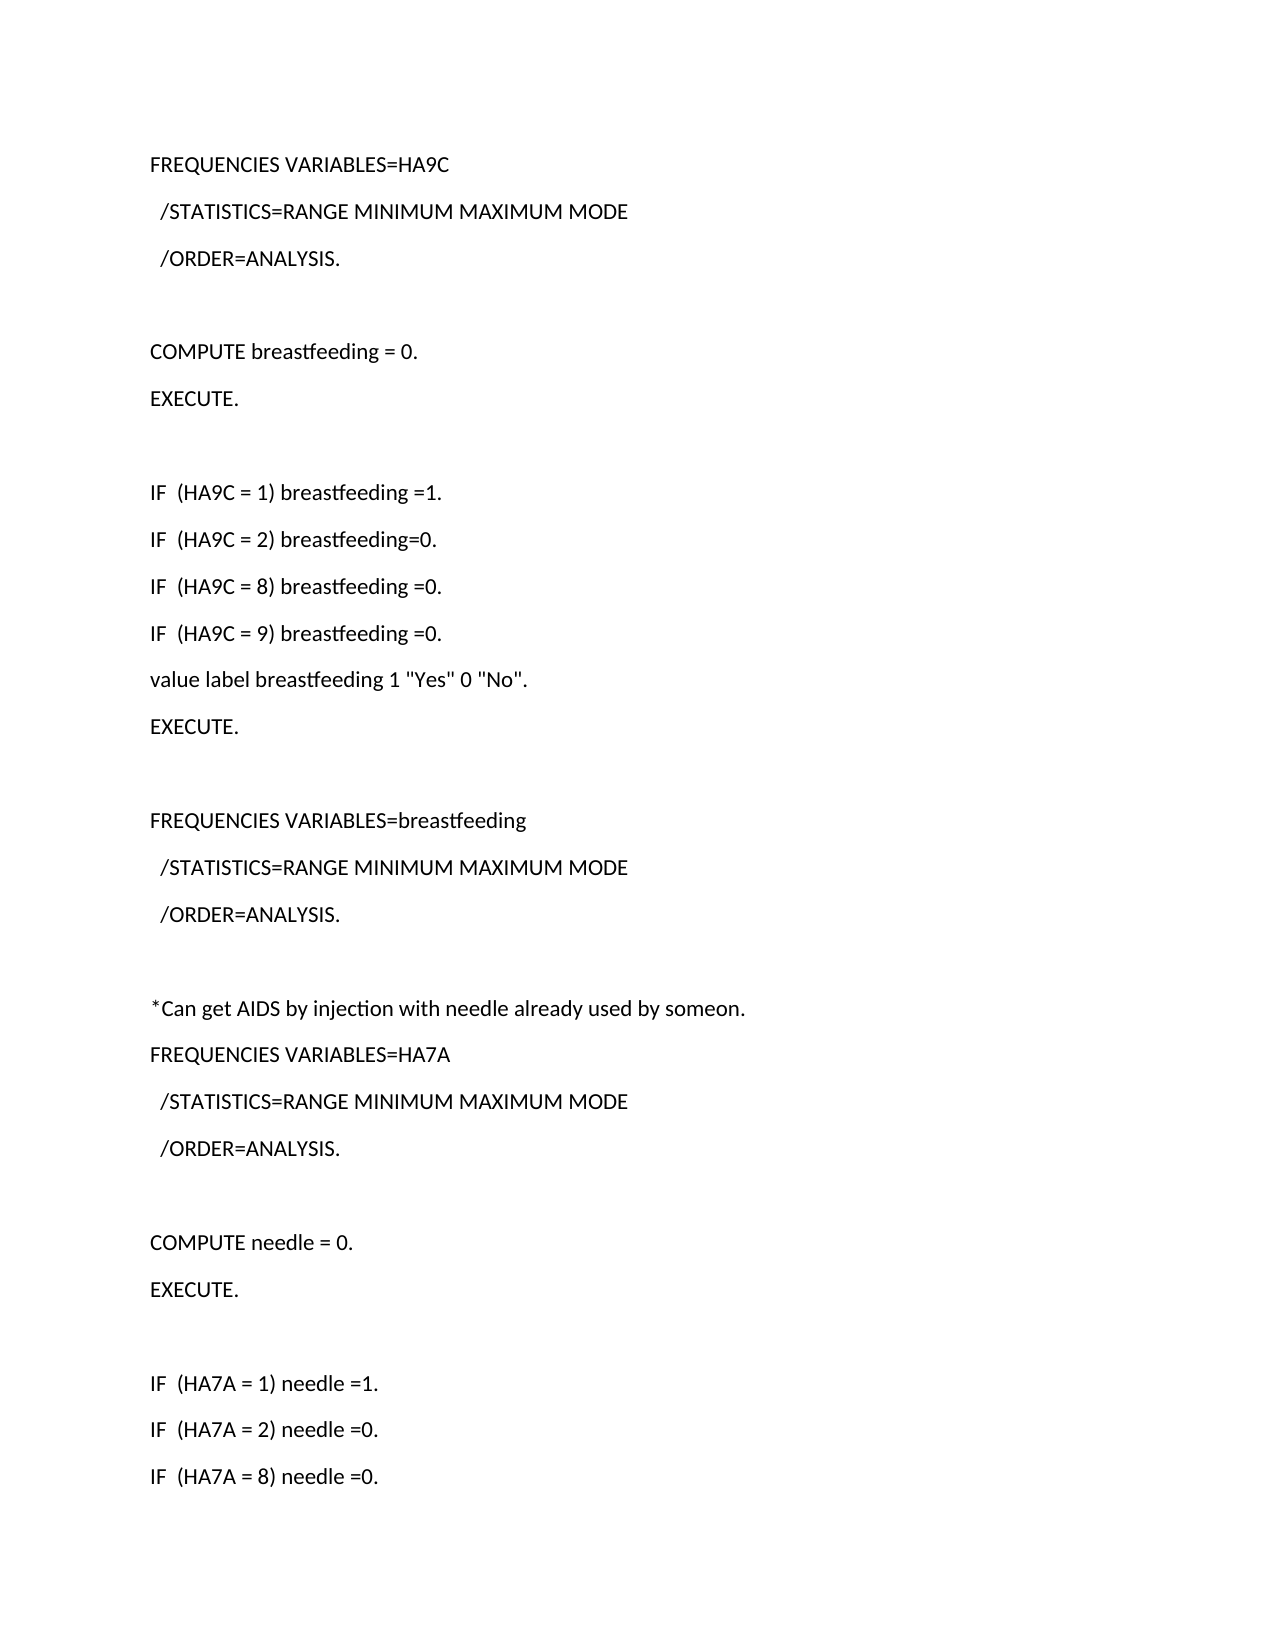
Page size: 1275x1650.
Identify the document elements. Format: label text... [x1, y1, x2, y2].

text IF (HA9C = 9) breastfeeding =0. [150, 619, 1125, 647]
text /STATISTICS=RANGE MINIMUM MAXIMUM MODE [150, 197, 1125, 225]
text IF (HA7A = 2) needle =0. [150, 1416, 1125, 1444]
text /STATISTICS=RANGE MINIMUM MAXIMUM MODE [150, 853, 1125, 881]
text FREQUENCIES VARIABLES=HA7A [150, 1041, 1125, 1069]
text /ORDER=ANALYSIS. [150, 1134, 1125, 1162]
text IF (HA7A = 8) needle =0. [150, 1462, 1125, 1491]
text COMPUTE needle = 0. [150, 1228, 1125, 1256]
text *Can get AIDS by injection with needle already used by someon. [150, 994, 1125, 1022]
text COMPUTE breastfeeding = 0. [150, 337, 1125, 366]
text /STATISTICS=RANGE MINIMUM MAXIMUM MODE [150, 1087, 1125, 1116]
text /ORDER=ANALYSIS. [150, 900, 1125, 928]
text FREQUENCIES VARIABLES=HA9C [150, 150, 1125, 178]
text IF (HA7A = 1) needle =1. [150, 1369, 1125, 1397]
text EXECUTE. [150, 1275, 1125, 1303]
text value label breastfeeding 1 "Yes" 0 "No". [150, 666, 1125, 694]
text EXECUTE. [150, 712, 1125, 741]
text IF (HA9C = 1) breastfeeding =1. [150, 478, 1125, 506]
text IF (HA9C = 8) breastfeeding =0. [150, 572, 1125, 600]
text EXECUTE. [150, 384, 1125, 412]
text FREQUENCIES VARIABLES=breastfeeding [150, 806, 1125, 834]
text IF (HA9C = 2) breastfeeding=0. [150, 525, 1125, 553]
text /ORDER=ANALYSIS. [150, 244, 1125, 272]
